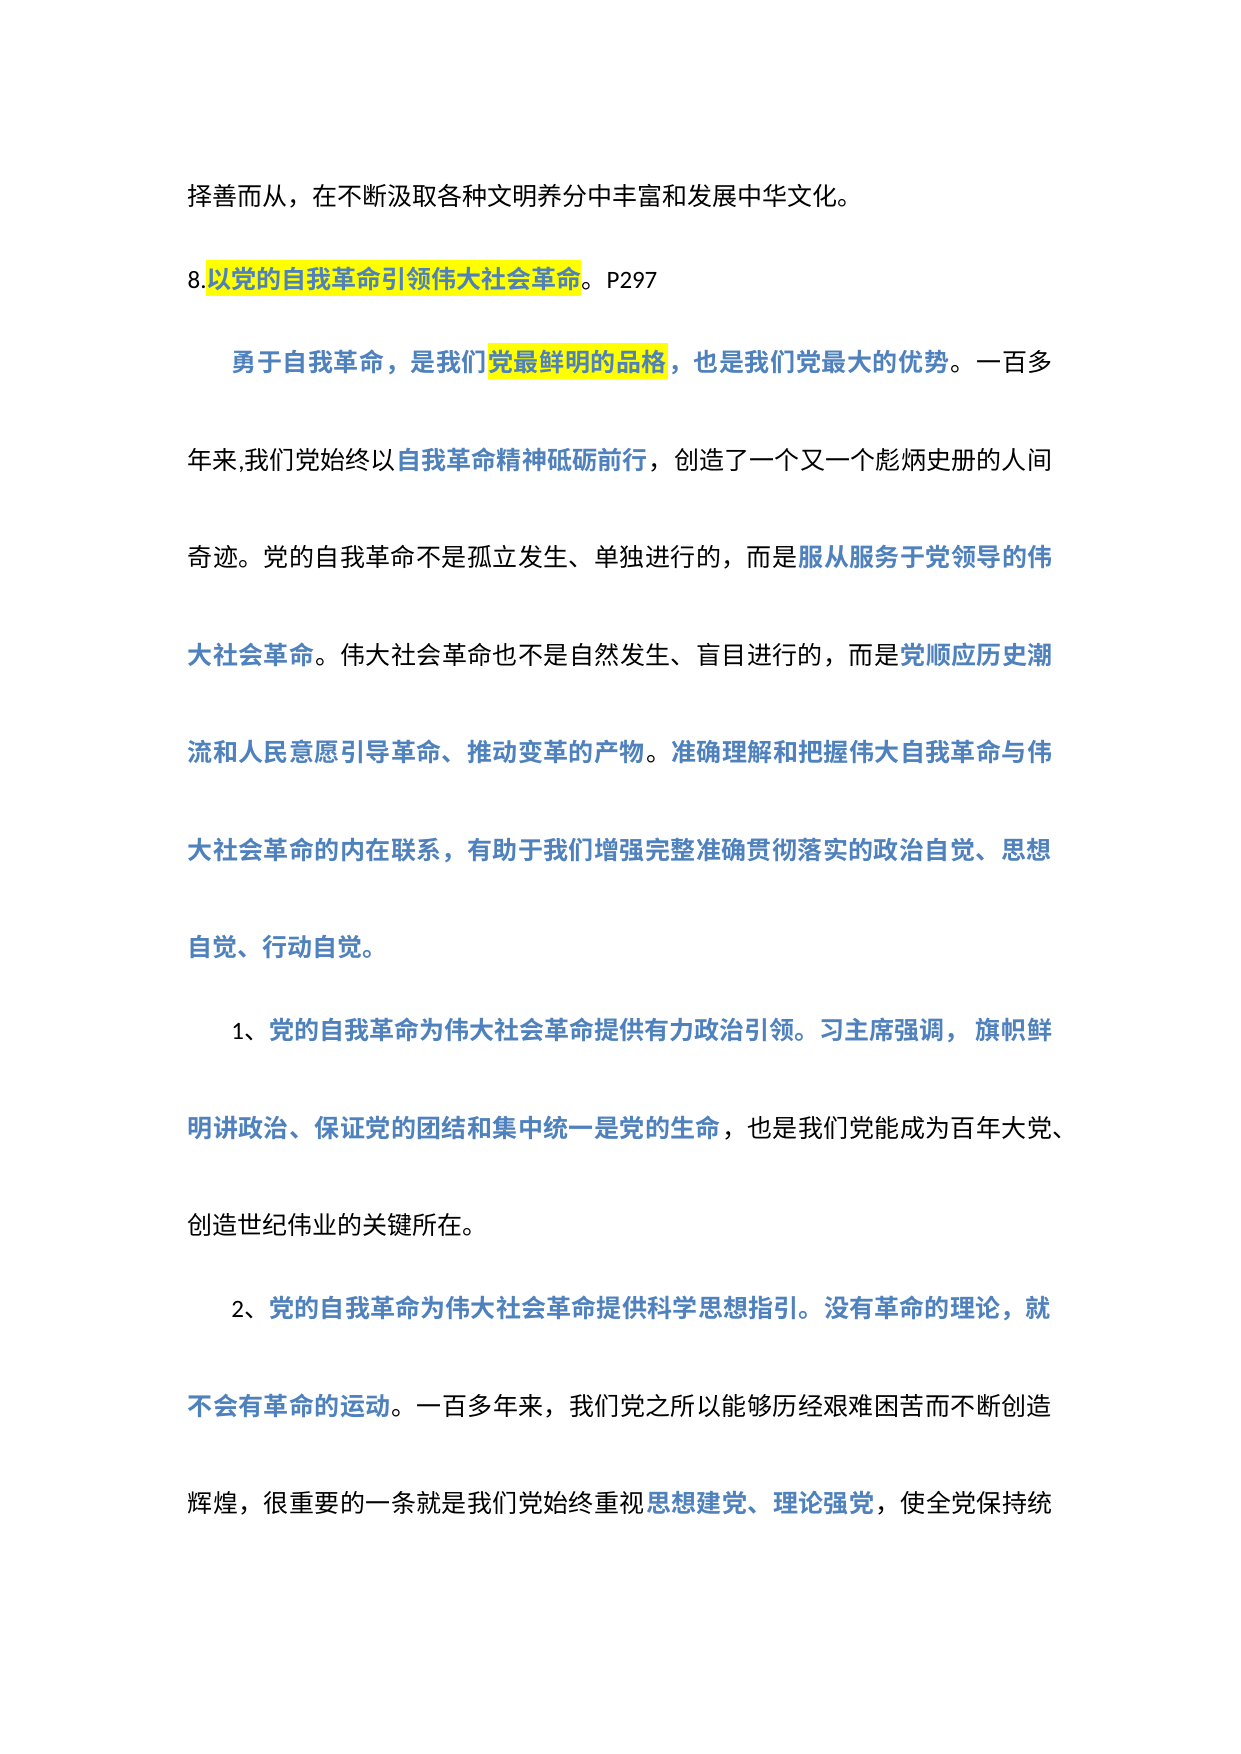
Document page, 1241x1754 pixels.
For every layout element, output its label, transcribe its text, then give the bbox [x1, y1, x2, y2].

text 1、党的自我革命为伟大社会革命提供有力政治引领。习主席强调， 旗帜鲜明讲政治、保证党的团结和集中统一是党的生命，也是我们党能成为百年大党、创造世纪伟业的关键所在。 [187, 996, 1053, 1256]
text 勇于自我革命，是我们党最鲜明的品格，也是我们党最大的优势。一百多年来,我们党始终以自我革命精神砥砺前行，创造了一个又一个彪炳史册的人间奇迹。党的自我革命不是孤立发生、单独进行的，而是服从服务于党领导的伟大社会革命。伟大社会革命也不是自然发生、盲目进行的，而是党顺应历史潮流和人民意愿引导革命、推动变革的产物。准确理解和把握伟大自我革命与伟大社会革命的内在联系，有助于我们增强完整准确贯彻落实的政治自觉、思想自觉、行动自觉。 [187, 328, 1053, 978]
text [187, 1274, 1053, 1534]
text 8.以党的自我革命引领伟大社会革命。P297 [187, 245, 1053, 310]
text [187, 162, 1053, 227]
